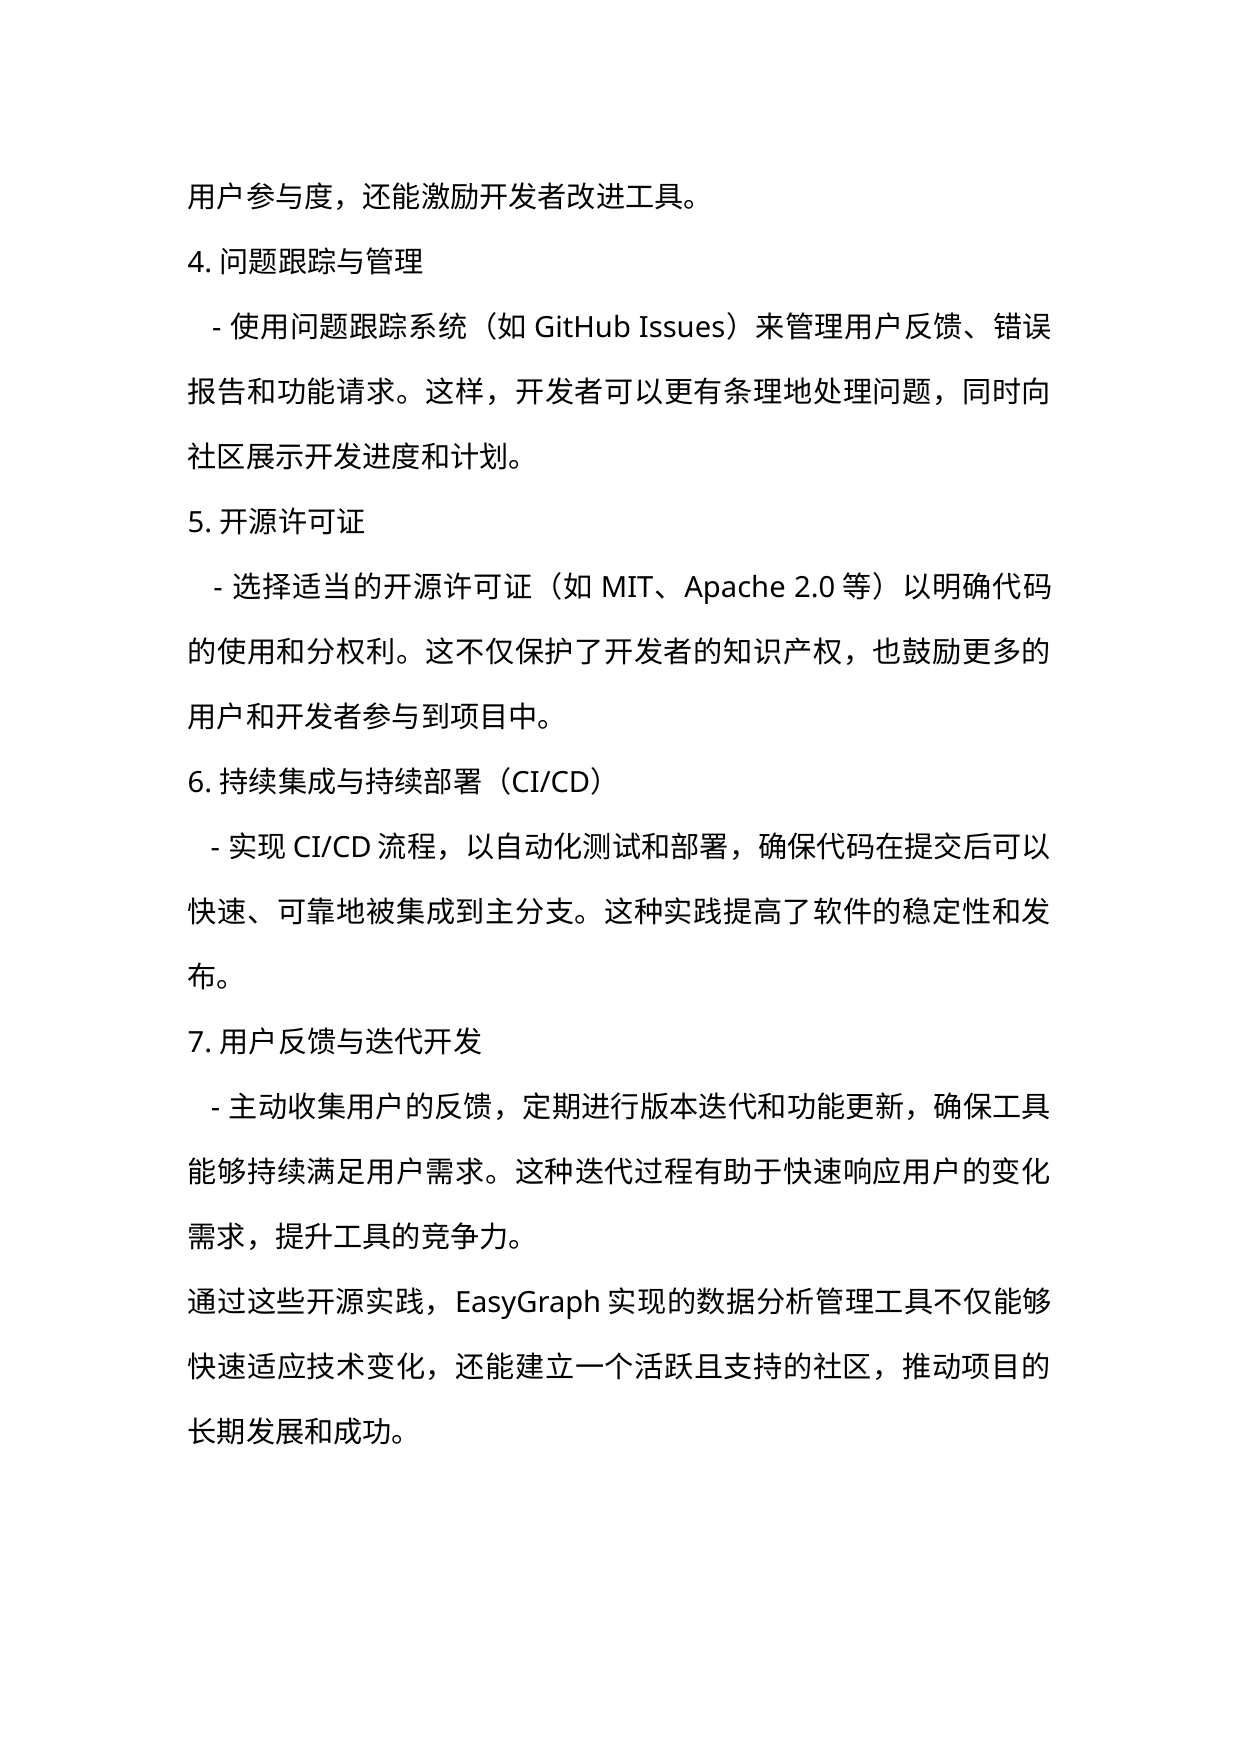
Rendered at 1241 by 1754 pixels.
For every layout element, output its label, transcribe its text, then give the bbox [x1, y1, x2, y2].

text 6. 持续集成与持续部署（CI/CD） [187, 747, 1053, 812]
text 7. 用户反馈与迭代开发 [187, 1007, 1053, 1072]
text 4. 问题跟踪与管理 [187, 227, 1053, 292]
text 5. 开源许可证 [187, 487, 1053, 552]
text - 实现CI/CD流程，以自动化测试和部署，确保代码在提交后可以快速、可靠地被集成到主分支。这种实践提高了软件的稳定性和发布。 [187, 812, 1053, 1007]
text 通过这些开源实践，EasyGraph实现的数据分析管理工具不仅能够快速适应技术变化，还能建立一个活跃且支持的社区，推动项目的长期发展和成功。 [187, 1267, 1053, 1462]
text - 使用问题跟踪系统（如GitHub Issues）来管理用户反馈、错误报告和功能请求。这样，开发者可以更有条理地处理问题，同时向社区展示开发进度和计划。 [187, 292, 1053, 487]
text - 主动收集用户的反馈，定期进行版本迭代和功能更新，确保工具能够持续满足用户需求。这种迭代过程有助于快速响应用户的变化需求，提升工具的竞争力。 [187, 1072, 1053, 1267]
text - 选择适当的开源许可证（如MIT、Apache 2.0等）以明确代码的使用和分权利。这不仅保护了开发者的知识产权，也鼓励更多的用户和开发者参与到项目中。 [187, 552, 1053, 747]
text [187, 162, 1053, 227]
